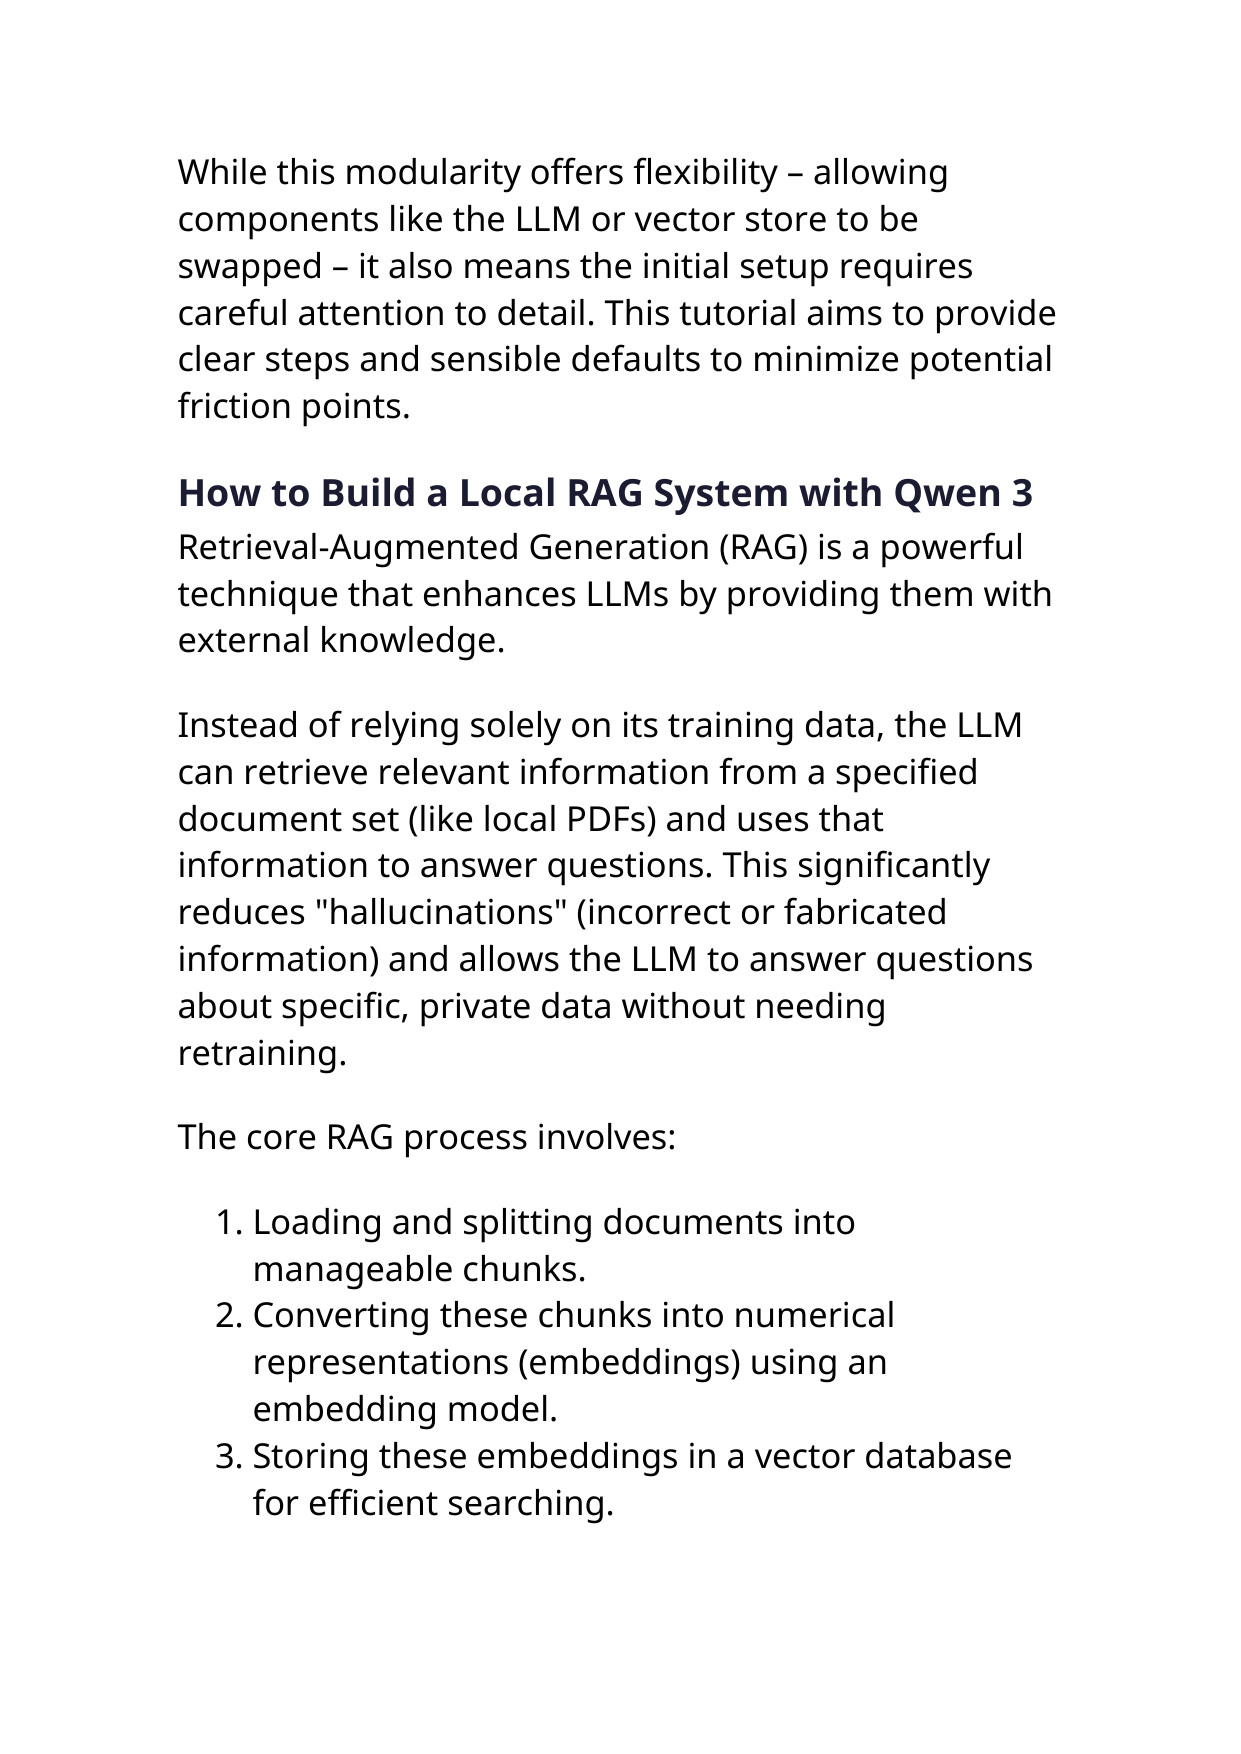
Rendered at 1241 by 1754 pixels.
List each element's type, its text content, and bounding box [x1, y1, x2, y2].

text How to Build a Local RAG System with Qwen 3 [177, 466, 1063, 517]
list Converting these chunks into numerical representations (embeddings) using an embedding model. [215, 1291, 1063, 1432]
text Instead of relying solely on its training data, the LLM can retrieve relevant information from a specified document set (like local PDFs) and uses that information to answer questions. This significantly reduces "hallucinations" (incorrect or fabricated information) and allows the LLM to answer questions about specific, private data without needing retraining. [177, 701, 1063, 1076]
list Loading and splitting documents into manageable chunks. [215, 1197, 1063, 1291]
text While this modularity offers flexibility – allowing components like the LLM or vector store to be swapped – it also means the initial setup requires careful attention to detail. This tutorial aims to provide clear steps and sensible defaults to minimize potential friction points. [177, 148, 1063, 429]
list Storing these embeddings in a vector database for efficient searching. [215, 1432, 1063, 1526]
text The core RAG process involves: [177, 1113, 1063, 1160]
text Retrieval-Augmented Generation (RAG) is a powerful technique that enhances LLMs by providing them with external knowledge. [177, 522, 1063, 663]
